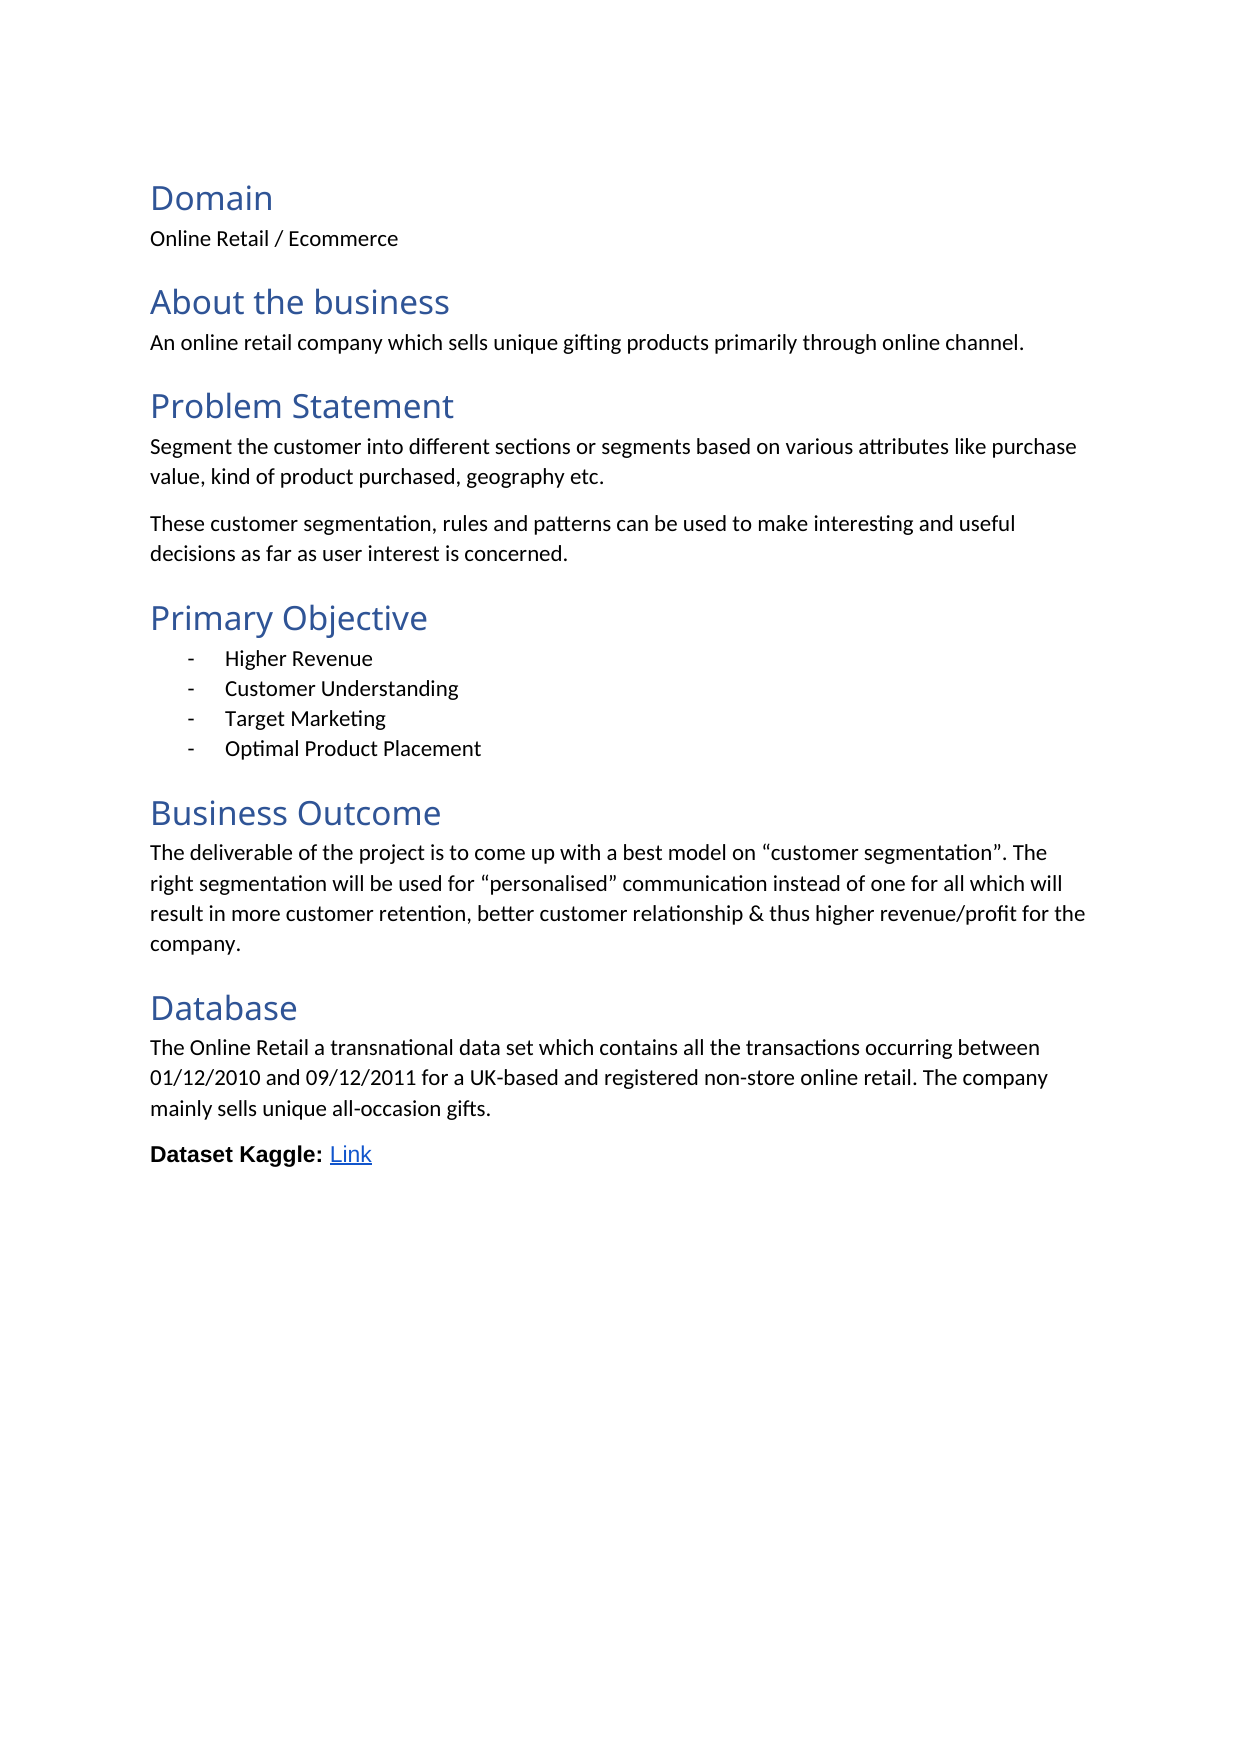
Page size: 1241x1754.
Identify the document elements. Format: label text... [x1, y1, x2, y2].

subtitle Domain [150, 175, 1090, 220]
subtitle Primary Objective [150, 595, 1090, 640]
subtitle Database [150, 984, 1090, 1030]
text The deliverable of the project is to come up with a best model on “customer segmentation”. The right segmentation will be used for “personalised” communication instead of one for all which will result in more customer retention, better customer relationship & thus higher revenue/profit for the company. [150, 838, 1090, 957]
list Target Marketing [187, 704, 1090, 732]
text Online Retail / Ecommerce [150, 224, 1090, 252]
text Segment the customer into different sections or segments based on various attributes like purchase value, kind of product purchased, geography etc. [150, 432, 1090, 491]
text Dataset Kaggle: Link [150, 1141, 1090, 1167]
list Higher Revenue [187, 644, 1090, 672]
subtitle About the business [150, 279, 1090, 324]
list Customer Understanding [187, 674, 1090, 702]
text These customer segmentation, rules and patterns can be used to make interesting and useful decisions as far as user interest is concerned. [150, 509, 1090, 568]
text An online retail company which sells unique gifting products primarily through online channel. [150, 328, 1090, 356]
text The Online Retail a transnational data set which contains all the transactions occurring between 01/12/2010 and 09/12/2011 for a UK-based and registered non-store online retail. The company mainly sells unique all-occasion gifts. [150, 1033, 1090, 1122]
subtitle Problem Statement [150, 383, 1090, 429]
list Optimal Product Placement [187, 734, 1090, 762]
subtitle Business Outcome [150, 789, 1090, 835]
